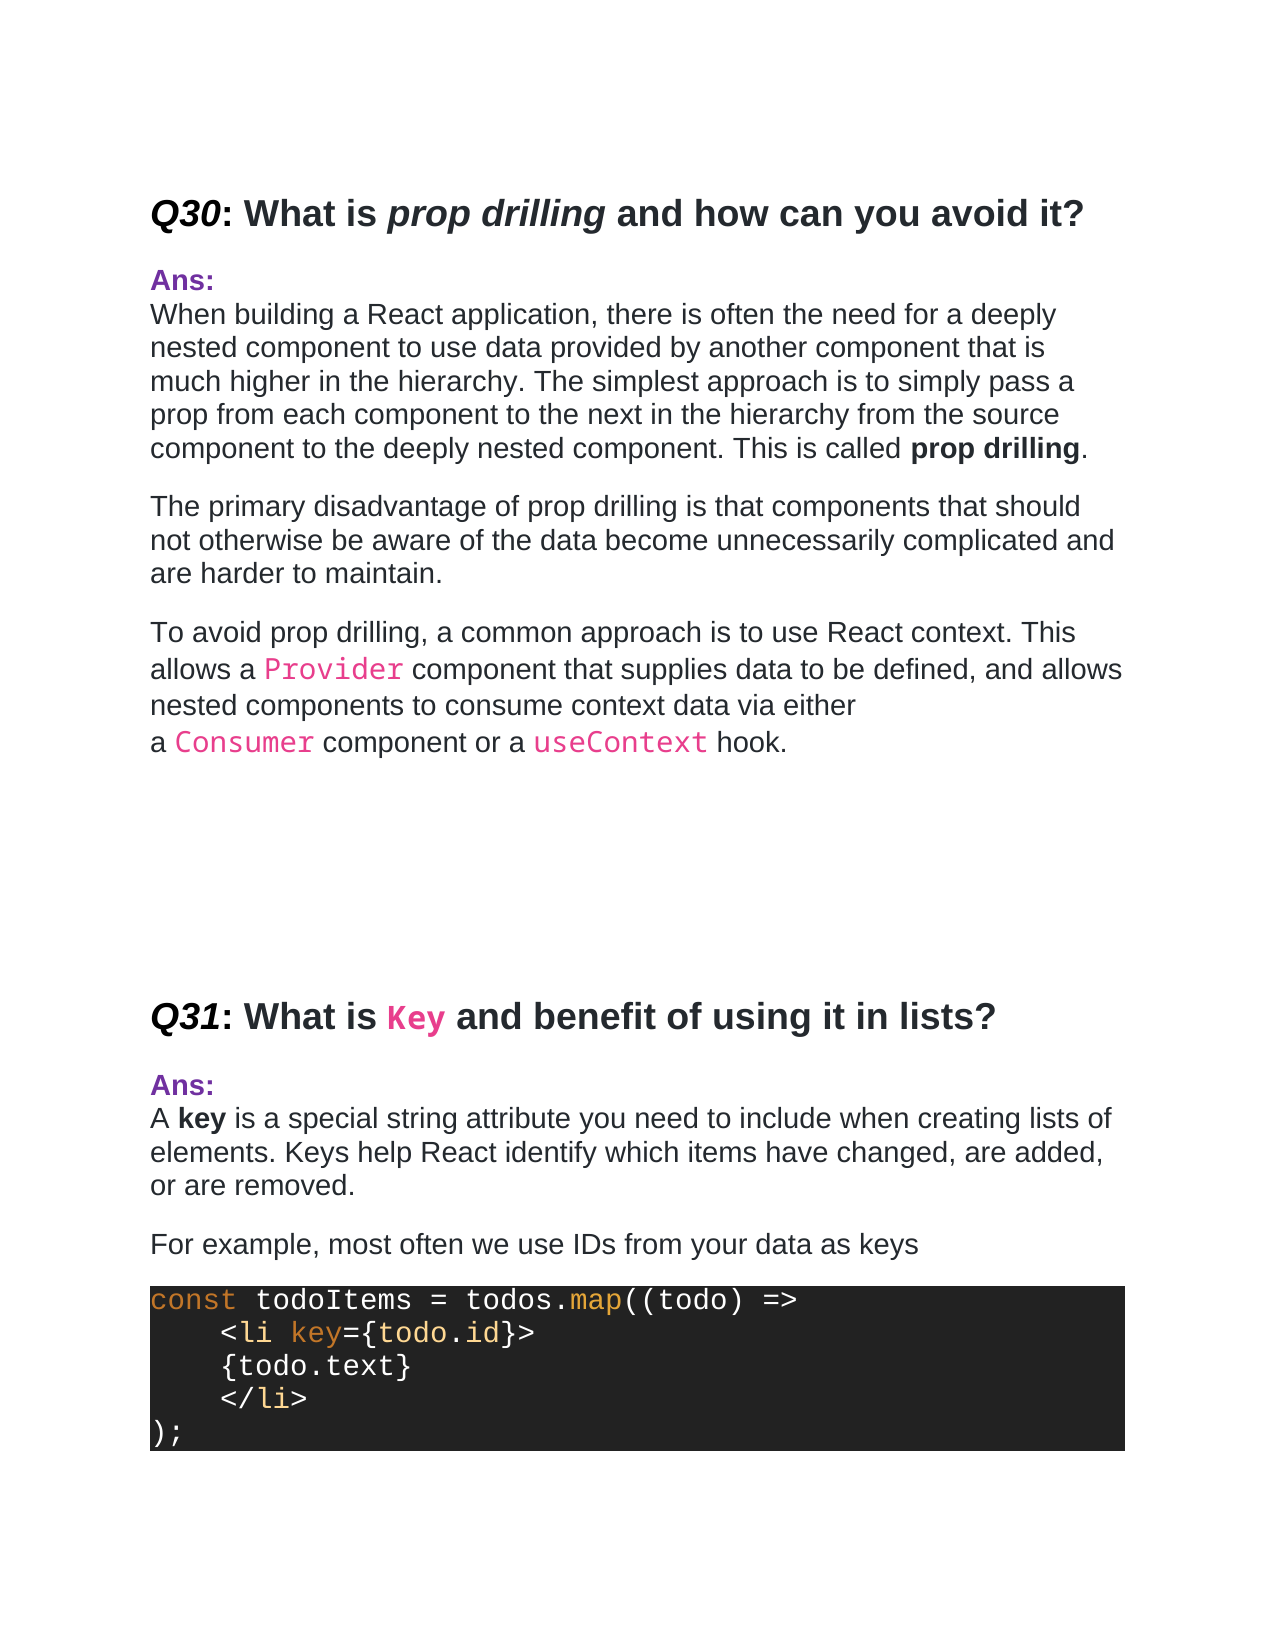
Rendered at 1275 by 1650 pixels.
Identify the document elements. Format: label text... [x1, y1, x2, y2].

text const todoItems = todos.map((todo) => [150, 1286, 1125, 1318]
text When building a React application, there is often the need for a deeply nested component to use data provided by another component that is much higher in the hierarchy. The simplest approach is to simply pass a prop from each component to the next in the hierarchy from the source component to the deeply nested component. This is called prop drilling. [150, 297, 1125, 464]
text {todo.text} [150, 1352, 1125, 1384]
text A key is a special string attribute you need to include when creating lists of elements. Keys help React identify which items have changed, are added, or are removed. [150, 1101, 1125, 1202]
text <li key={todo.id}> [150, 1318, 1125, 1352]
text To avoid prop drilling, a common approach is to use React context. This allows a Provider component that supplies data to be defined, and allows nested components to consume context data via either a Consumer component or a useContext hook. [150, 615, 1125, 761]
subtitle Q30: What is prop drilling and how can you avoid it? [150, 191, 1125, 234]
text Ans: [150, 263, 1125, 297]
text ); [150, 1418, 1125, 1451]
subtitle Q31: What is Key and benefit of using it in lists? [150, 994, 1125, 1039]
text For example, most often we use IDs from your data as keys [150, 1227, 1125, 1261]
text Ans: [150, 1068, 1125, 1101]
text The primary disadvantage of prop drilling is that components that should not otherwise be aware of the data become unnecessarily complicated and are harder to maintain. [150, 489, 1125, 590]
text </li> [150, 1384, 1125, 1418]
